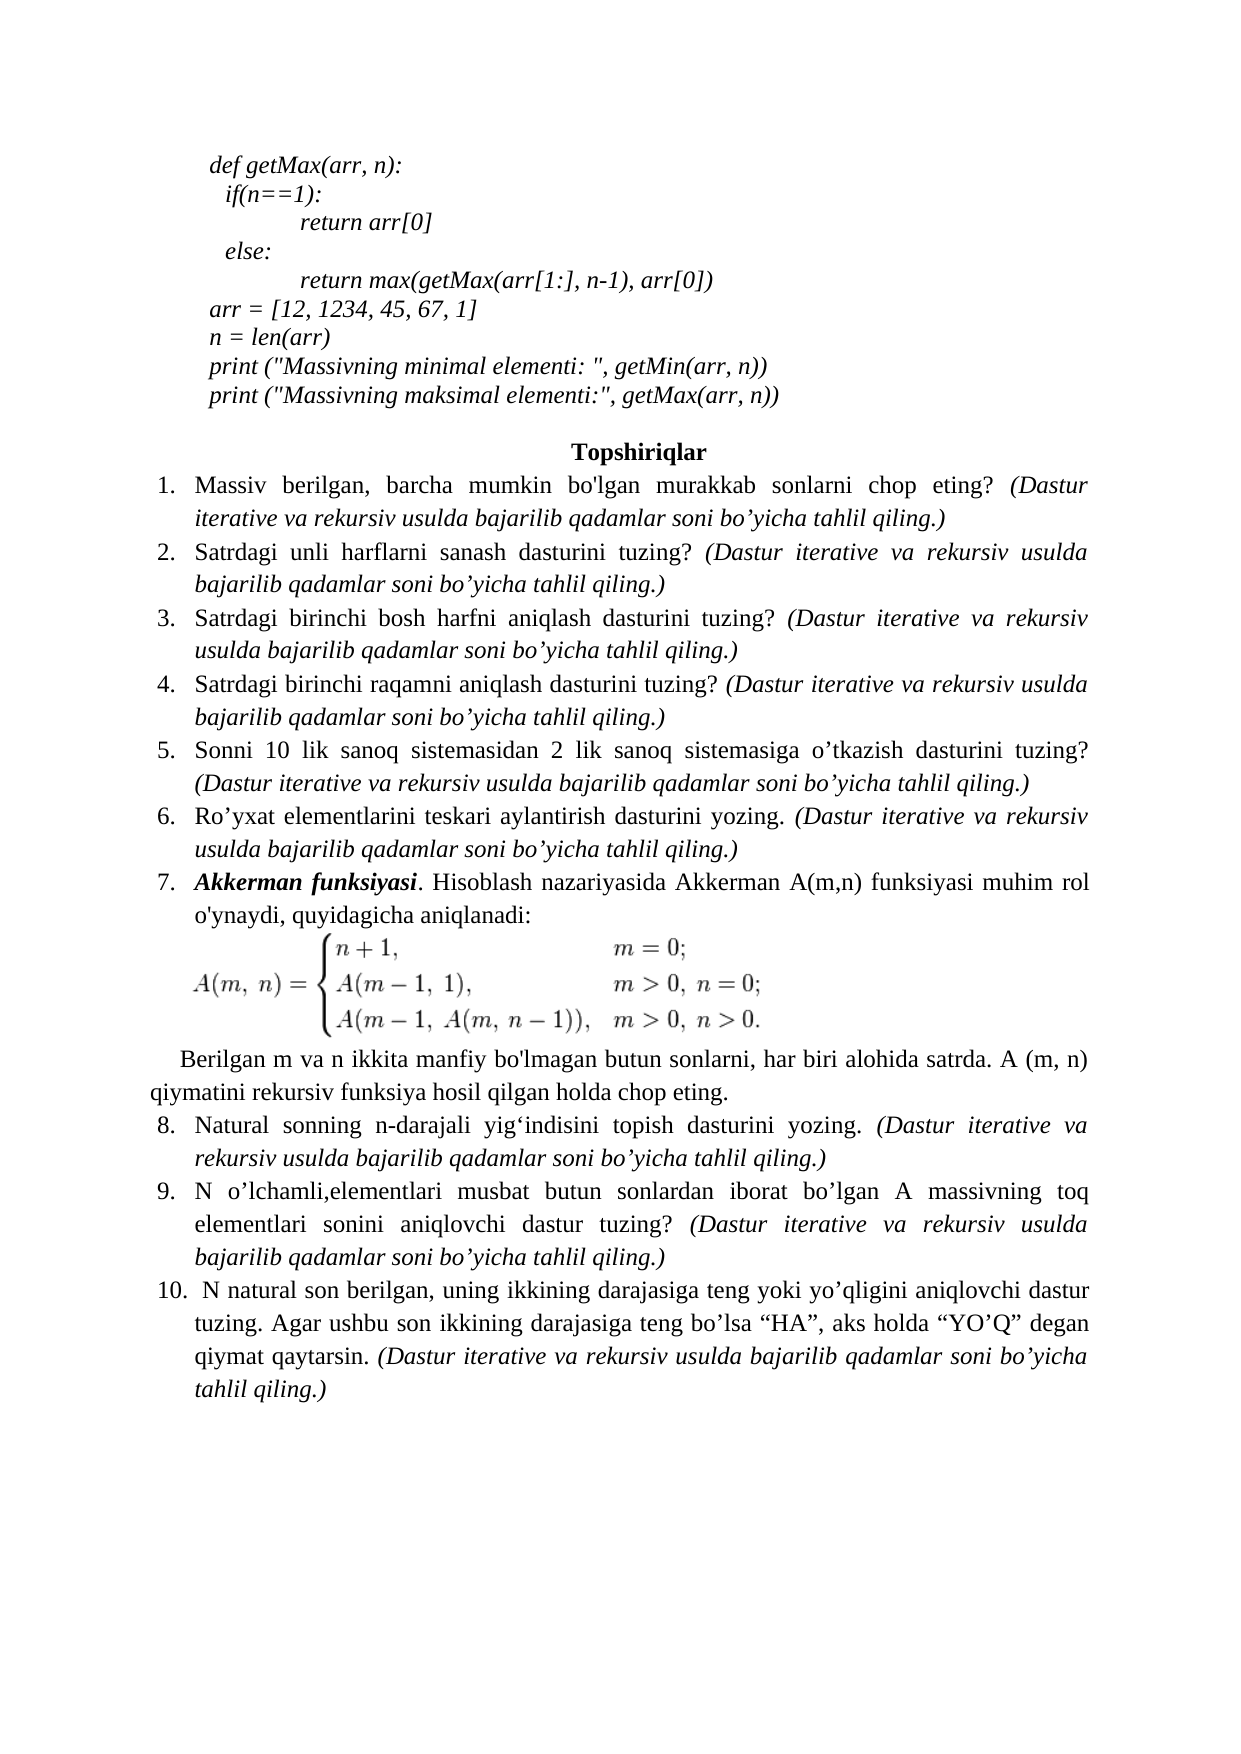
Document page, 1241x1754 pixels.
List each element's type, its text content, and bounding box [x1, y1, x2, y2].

list N natural son berilgan, uning ikkining darajasiga teng yoki yo’qligini aniqlovchi dastur tuzing. Agar ushbu son ikkining darajasiga teng bo’lsa “HA”, aks holda “YO’Q” degan qiymat qaytarsin. (Dastur iterative va rekursiv usulda bajarilib qadamlar soni bo’yicha tahlil qiling.) [157, 1275, 1090, 1403]
text return arr[0] [150, 207, 1090, 236]
text if(n==1): [150, 179, 1090, 207]
text n = len(arr) [150, 322, 1090, 351]
list Natural sonning n-darajali yig‘indisini topish dasturini yozing. (Dastur iterative va rekursiv usulda bajarilib qadamlar soni bo’yicha tahlil qiling.) [157, 1110, 1090, 1172]
text return max(getMax(arr[1:], n-1), arr[0]) [150, 265, 1090, 294]
list N o’lchamli,elementlari musbat butun sonlardan iborat bo’lgan A massivning toq elementlari sonini aniqlovchi dastur tuzing? (Dastur iterative va rekursiv usulda bajarilib qadamlar soni bo’yicha tahlil qiling.) [157, 1176, 1090, 1271]
text Topshiriqlar [187, 437, 1090, 466]
text print ("Massivning minimal elementi: ", getMin(arr, n)) [150, 351, 1090, 380]
list Massiv berilgan, barcha mumkin bo'lgan murakkab sonlarni chop eting? (Dastur iterative va rekursiv usulda bajarilib qadamlar soni bo’yicha tahlil qiling.) [157, 471, 1090, 532]
text else: [150, 236, 1090, 265]
list Ro’yxat elementlarini teskari aylantirish dasturini yozing. (Dastur iterative va rekursiv usulda bajarilib qadamlar soni bo’yicha tahlil qiling.) [157, 801, 1090, 862]
list Sonni 10 lik sanoq sistemasidan 2 lik sanoq sistemasiga o’tkazish dasturini tuzing? (Dastur iterative va rekursiv usulda bajarilib qadamlar soni bo’yicha tahlil qiling.) [157, 735, 1090, 796]
text print ("Massivning maksimal elementi:", getMax(arr, n)) [150, 380, 1090, 409]
list Satrdagi unli harflarni sanash dasturini tuzing? (Dastur iterative va rekursiv usulda bajarilib qadamlar soni bo’yicha tahlil qiling.) [157, 537, 1090, 598]
list Satrdagi birinchi raqamni aniqlash dasturini tuzing? (Dastur iterative va rekursiv usulda bajarilib qadamlar soni bo’yicha tahlil qiling.) [157, 669, 1090, 730]
text def getMax(arr, n): [150, 150, 1090, 179]
list Akkerman funksiyasi. Hisoblash nazariyasida Akkerman A(m,n) funksiyasi muhim rol o'ynaydi, quyidagicha aniqlanadi: [157, 867, 1090, 928]
list Satrdagi birinchi bosh harfni aniqlash dasturini tuzing? (Dastur iterative va rekursiv usulda bajarilib qadamlar soni bo’yicha tahlil qiling.) [157, 603, 1090, 664]
text arr = [12, 1234, 45, 67, 1] [150, 294, 1090, 322]
picture [179, 932, 818, 1041]
text Berilgan m va n ikkita manfiy bo'lmagan butun sonlarni, har biri alohida satrda. A (m, n) qiymatini rekursiv funksiya hosil qilgan holda chop eting. [150, 1044, 1090, 1106]
